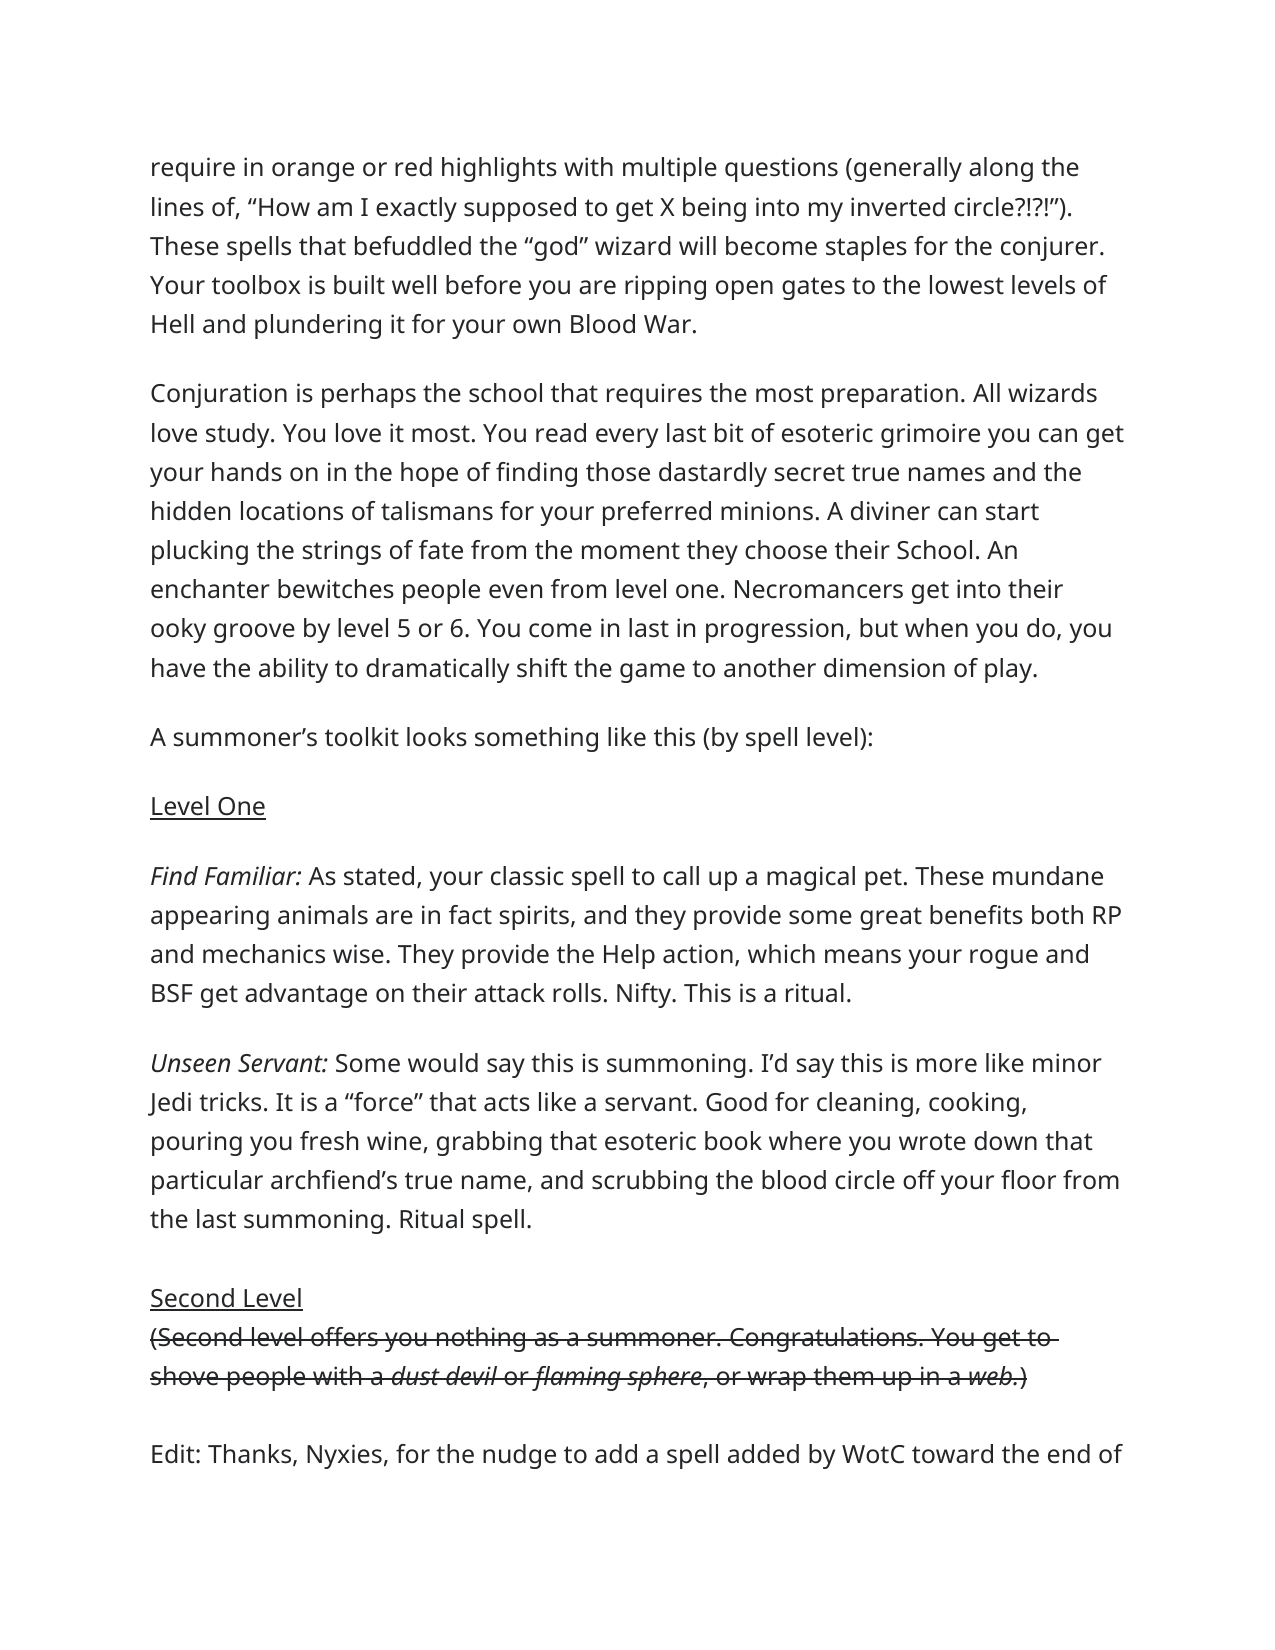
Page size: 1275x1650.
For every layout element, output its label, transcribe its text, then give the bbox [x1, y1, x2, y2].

text Unseen Servant: Some would say this is summoning. I’d say this is more like minor Jedi tricks. It is a “force” that acts like a servant. Good for cleaning, cooking, pouring you fresh wine, grabbing that esoteric book where you wrote down that particular archfiend’s true name, and scrubbing the blood circle off your floor from the last summoning. Ritual spell. [150, 1045, 1125, 1236]
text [150, 1319, 1125, 1471]
text Level One [150, 789, 1125, 823]
text Find Familiar: As stated, your classic spell to call up a magical pet. These mundane appearing animals are in fact spirits, and they provide some great benefits both RP and mechanics wise. They provide the Help action, which means your rogue and BSF get advantage on their attack rolls. Nifty. This is a ritual. [150, 858, 1125, 1010]
text Conjuration is perhaps the school that requires the most preparation. All wizards love study. You love it most. You read every last bit of esoteric grimoire you can get your hands on in the hope of finding those dastardly secret true names and the hidden locations of talismans for your preferred minions. A diviner can start plucking the strings of fate from the moment they choose their School. An enchanter bewitches people even from level one. Necromancers get into their ooky groove by level 5 or 6. You come in last in progression, but when you do, you have the ability to dramatically shift the game to another dimension of play. [150, 376, 1125, 684]
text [150, 150, 1125, 341]
text A summoner’s toolkit looks something like this (by spell level): [150, 719, 1125, 754]
text Second Level [150, 1241, 1125, 1314]
